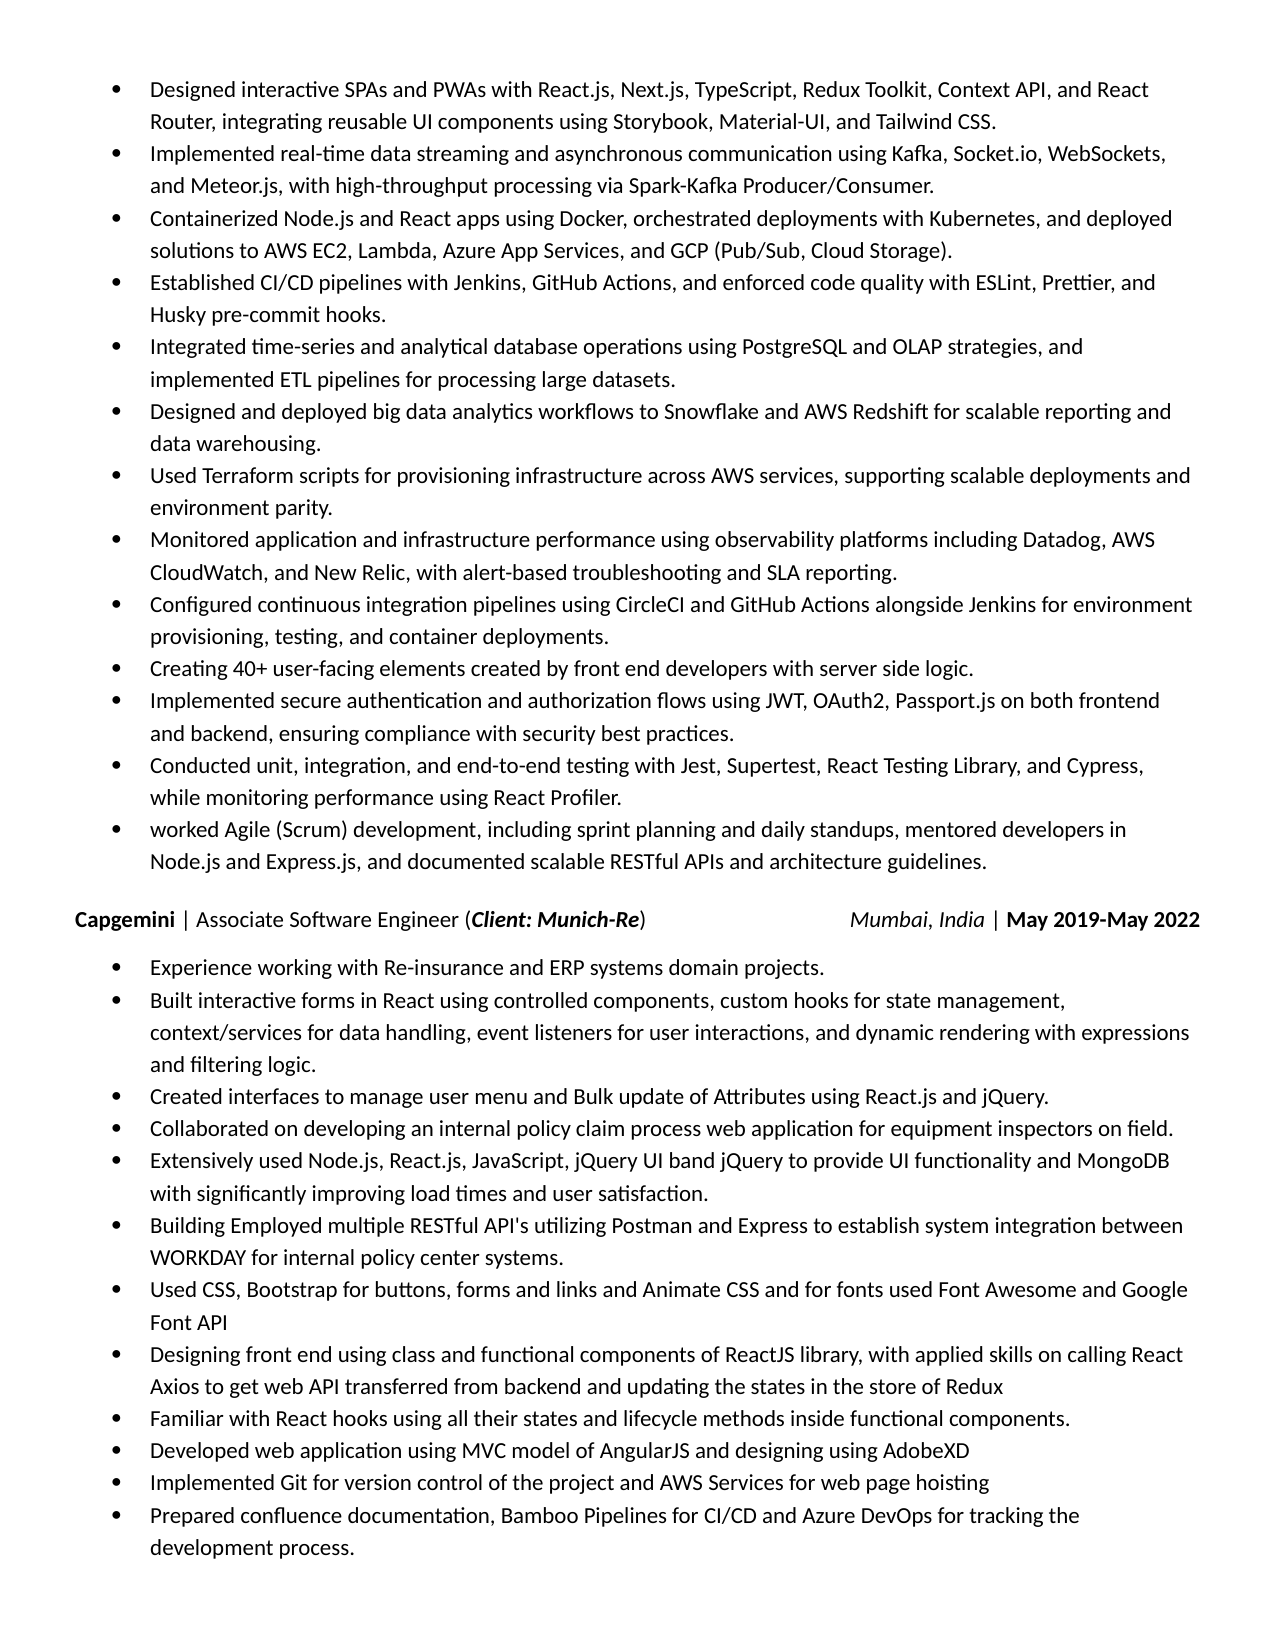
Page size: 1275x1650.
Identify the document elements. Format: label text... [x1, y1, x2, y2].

list Implemented Git for version control of the project and AWS Services for web page hoisting [112, 1468, 1200, 1497]
list Created interfaces to manage user menu and Bulk update of Attributes using React.js and jQuery. [112, 1082, 1200, 1110]
list Containerized Node.js and React apps using Docker, orchestrated deployments with Kubernetes, and deployed solutions to AWS EC2, Lambda, Azure App Services, and GCP (Pub/Sub, Cloud Storage). [112, 204, 1200, 264]
list worked Agile (Scrum) development, including sprint planning and daily standups, mentored developers in Node.js and Express.js, and documented scalable RESTful APIs and architecture guidelines. [112, 815, 1200, 876]
list Prepared confluence documentation, Bamboo Pipelines for CI/CD and Azure DevOps for tracking the development process. [112, 1501, 1200, 1561]
list Developed web application using MVC model of AngularJS and designing using AdobeXD [112, 1436, 1200, 1464]
text Capgemini | Associate Software Engineer (Client: Munich-Re) Mumbai, India | May 2019-May 2022 [75, 905, 1200, 933]
list Building Employed multiple RESTful API's utilizing Postman and Express to establish system integration between WORKDAY for internal policy center systems. [112, 1211, 1200, 1271]
list Designed and deployed big data analytics workflows to Snowflake and AWS Redshift for scalable reporting and data warehousing. [112, 397, 1200, 457]
list Designed interactive SPAs and PWAs with React.js, Next.js, TypeScript, Redux Toolkit, Context API, and React Router, integrating reusable UI components using Storybook, Material-UI, and Tailwind CSS. [112, 75, 1200, 135]
list Conducted unit, integration, and end-to-end testing with Jest, Supertest, React Testing Library, and Cypress, while monitoring performance using React Profiler. [112, 751, 1200, 811]
list Integrated time-series and analytical database operations using PostgreSQL and OLAP strategies, and implemented ETL pipelines for processing large datasets. [112, 332, 1200, 393]
list Collaborated on developing an internal policy claim process web application for equipment inspectors on field. [112, 1114, 1200, 1142]
list Built interactive forms in React using controlled components, custom hooks for state management, context/services for data handling, event listeners for user interactions, and dynamic rendering with expressions and filtering logic. [112, 986, 1200, 1078]
list Configured continuous integration pipelines using CircleCI and GitHub Actions alongside Jenkins for environment provisioning, testing, and container deployments. [112, 590, 1200, 650]
list Designing front end using class and functional components of ReactJS library, with applied skills on calling React Axios to get web API transferred from backend and updating the states in the store of Redux [112, 1340, 1200, 1400]
list Used Terraform scripts for provisioning infrastructure across AWS services, supporting scalable deployments and environment parity. [112, 461, 1200, 521]
list Used CSS, Bootstrap for buttons, forms and links and Animate CSS and for fonts used Font Awesome and Google Font API [112, 1275, 1200, 1336]
list Extensively used Node.js, React.js, JavaScript, jQuery UI band jQuery to provide UI functionality and MongoDB with significantly improving load times and user satisfaction. [112, 1147, 1200, 1207]
list Creating 40+ user-facing elements created by front end developers with server side logic. [112, 654, 1200, 682]
list Implemented real-time data streaming and asynchronous communication using Kafka, Socket.io, WebSockets, and Meteor.js, with high-throughput processing via Spark-Kafka Producer/Consumer. [112, 139, 1200, 199]
list Experience working with Re-insurance and ERP systems domain projects. [112, 953, 1200, 982]
list Monitored application and infrastructure performance using observability platforms including Datadog, AWS CloudWatch, and New Relic, with alert-based troubleshooting and SLA reporting. [112, 526, 1200, 586]
list Implemented secure authentication and authorization flows using JWT, OAuth2, Passport.js on both frontend and backend, ensuring compliance with security best practices. [112, 687, 1200, 747]
list Established CI/CD pipelines with Jenkins, GitHub Actions, and enforced code quality with ESLint, Prettier, and Husky pre-commit hooks. [112, 268, 1200, 328]
list Familiar with React hooks using all their states and lifecycle methods inside functional components. [112, 1404, 1200, 1432]
